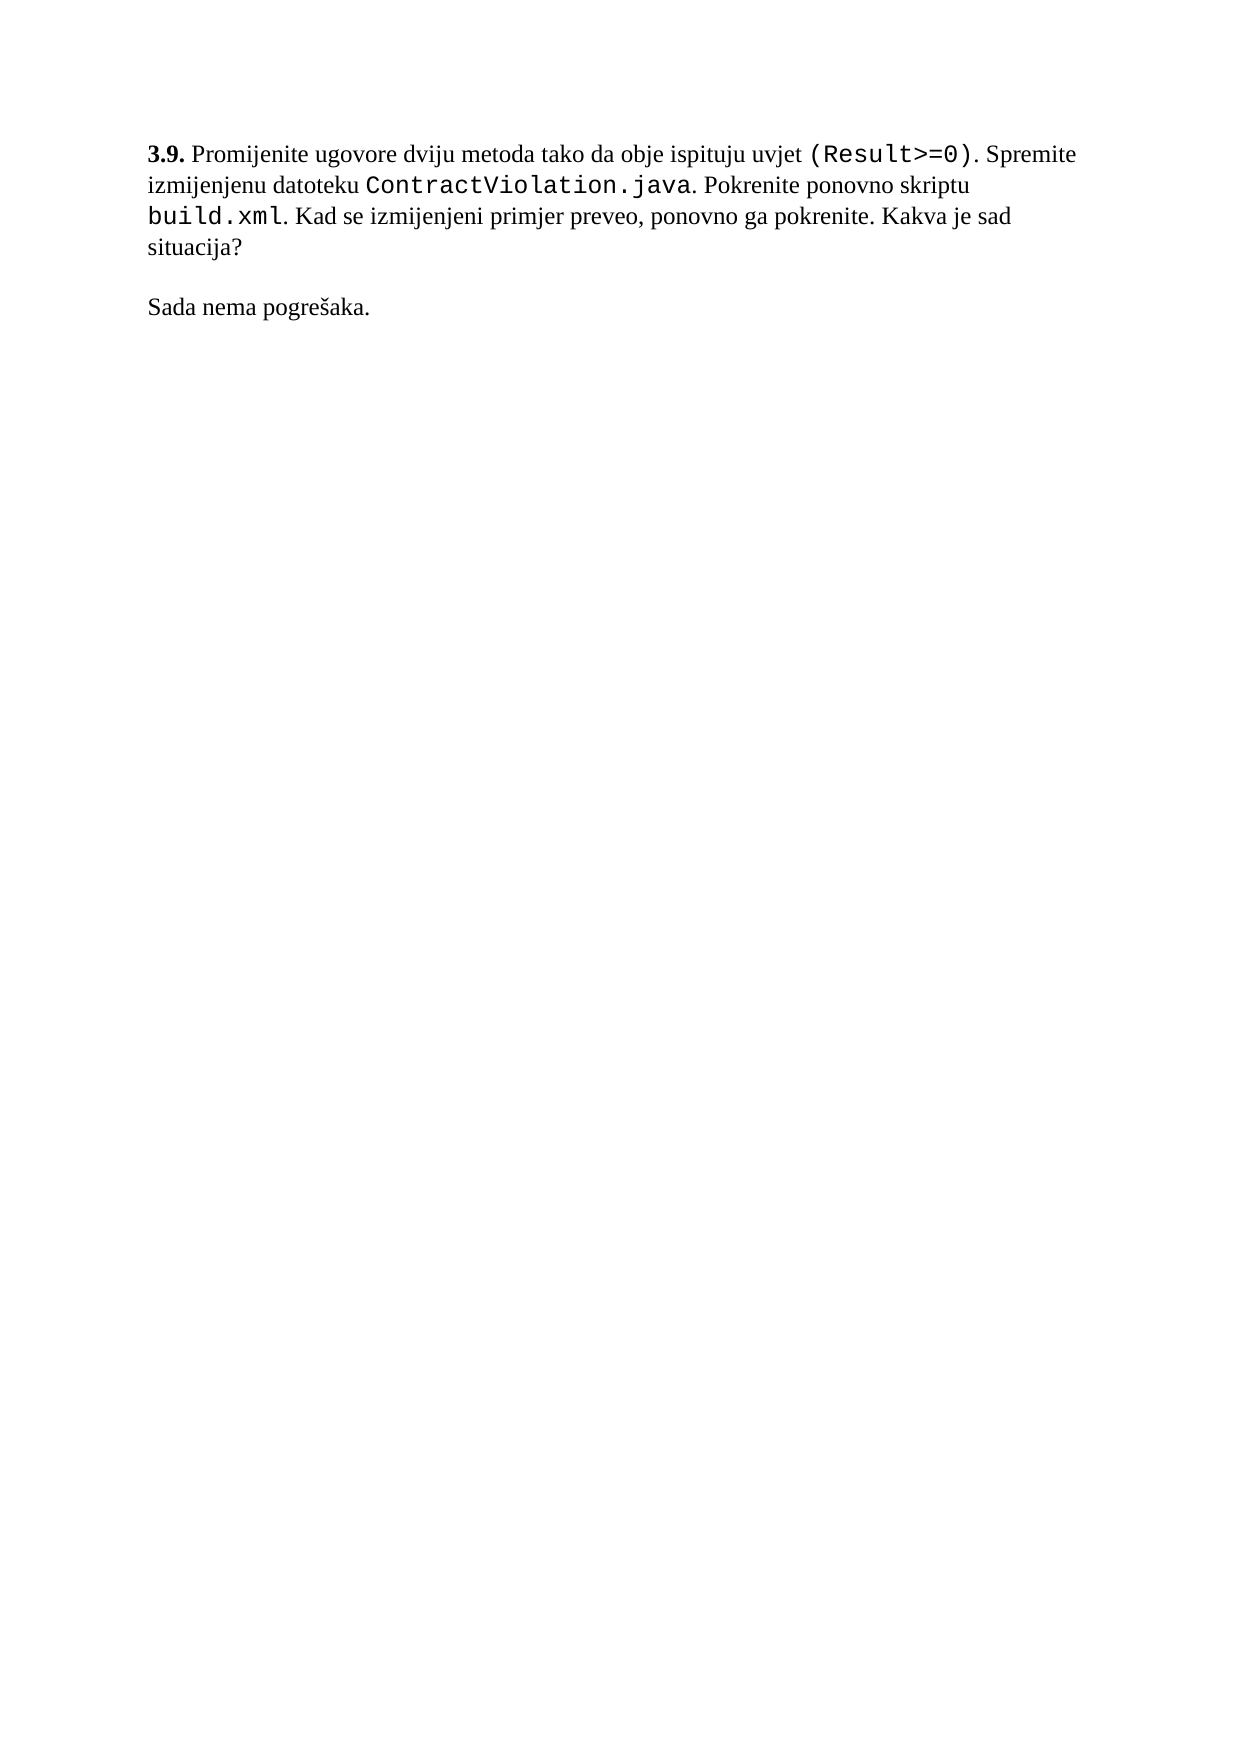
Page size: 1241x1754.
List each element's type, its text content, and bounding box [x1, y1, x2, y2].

text 3.9. Promijenite ugovore dviju metoda tako da obje ispituju uvjet (Result>=0). Spremite izmijenjenu datoteku ContractViolation.java. Pokrenite ponovno skriptu build.xml. Kad se izmijenjeni primjer preveo, ponovno ga pokrenite. Kakva je sad situacija? [147, 139, 1103, 261]
text Sada nema pogrešaka. [147, 292, 1103, 321]
